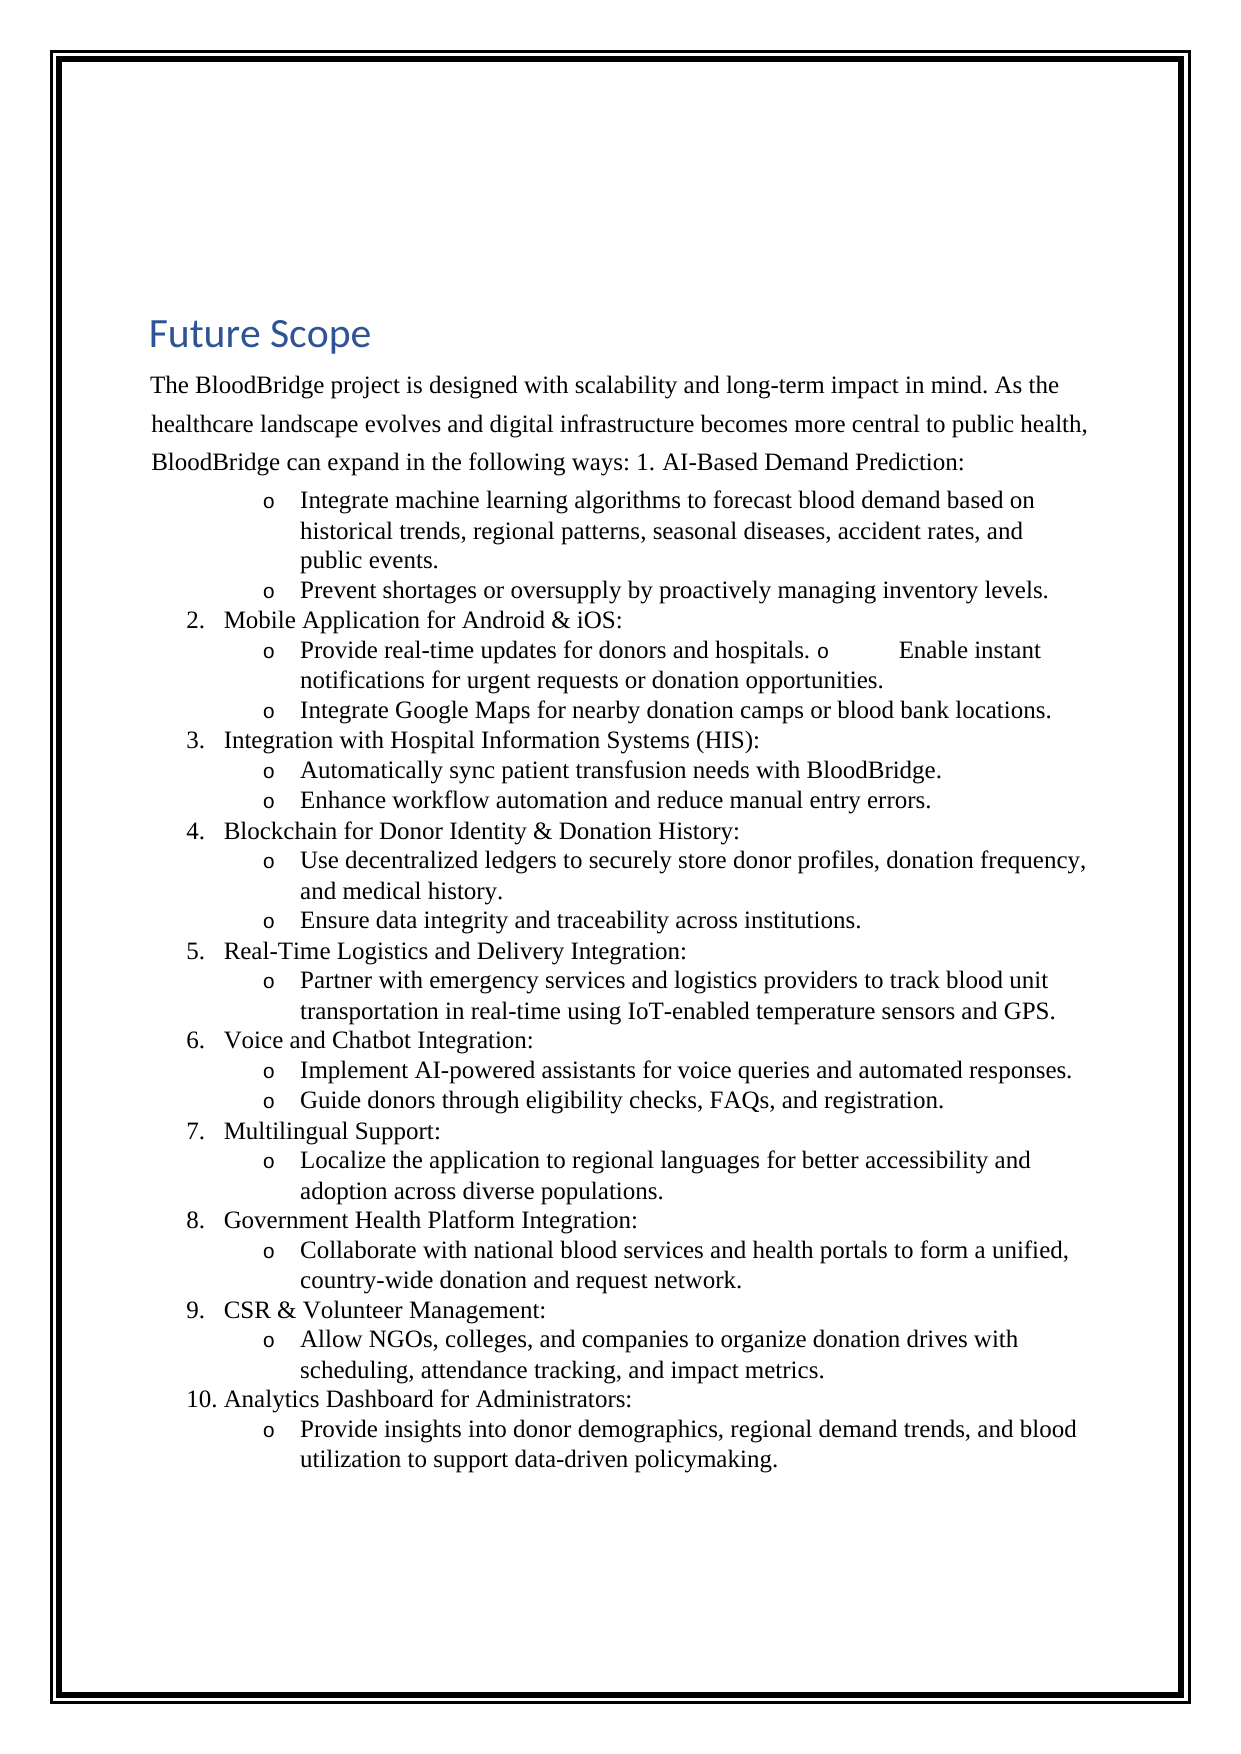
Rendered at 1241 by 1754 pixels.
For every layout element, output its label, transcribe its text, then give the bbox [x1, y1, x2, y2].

list Use decentralized ledgers to securely store donor profiles, donation frequency, and medical history. [262, 845, 1091, 904]
list Enhance workflow automation and reduce manual entry errors. [262, 785, 1091, 815]
list Voice and Chatbot Integration: [186, 1025, 1091, 1054]
list Automatically sync patient transfusion needs with BloodBridge. [262, 755, 1091, 784]
list Multilingual Support: [186, 1116, 1091, 1144]
list Real-Time Logistics and Delivery Integration: [186, 936, 1091, 964]
list Provide insights into donor demographics, regional demand trends, and blood utilization to support data-driven policymaking. [262, 1414, 1091, 1473]
list Mobile Application for Android & iOS: [186, 605, 1091, 634]
list Prevent shortages or oversupply by proactively managing inventory levels. [262, 575, 1091, 604]
text Future Scope [148, 307, 1097, 358]
list Analytics Dashboard for Administrators: [186, 1384, 1091, 1413]
text The BloodBridge project is designed with scalability and long-term impact in mind. As the healthcare landscape evolves and digital infrastructure becomes more central to public health, BloodBridge can expand in the following ways: 1. AI-Based Demand Prediction: [150, 371, 1091, 476]
list Government Health Platform Integration: [186, 1205, 1091, 1234]
list Guide donors through eligibility checks, FAQs, and registration. [262, 1085, 1091, 1115]
list Integrate machine learning algorithms to forecast blood demand based on historical trends, regional patterns, seasonal diseases, accident rates, and public events. [262, 485, 1091, 574]
list Ensure data integrity and traceability across institutions. [262, 905, 1091, 935]
list Blockchain for Donor Identity & Donation History: [186, 816, 1091, 844]
list Integrate Google Maps for nearby donation camps or blood bank locations. [262, 695, 1091, 724]
list Allow NGOs, colleges, and companies to organize donation drives with scheduling, attendance tracking, and impact metrics. [262, 1324, 1091, 1384]
list Collaborate with national blood services and health portals to form a unified, country-wide donation and request network. [262, 1235, 1091, 1294]
list Integration with Hospital Information Systems (HIS): [186, 725, 1091, 754]
list Implement AI-powered assistants for voice queries and automated responses. [262, 1055, 1091, 1084]
list Provide real-time updates for donors and hospitals. o Enable instant notifications for urgent requests or donation opportunities. [262, 635, 1091, 694]
list Localize the application to regional languages for better accessibility and adoption across diverse populations. [262, 1145, 1091, 1204]
list CSR & Volunteer Management: [186, 1295, 1091, 1324]
list Partner with emergency services and logistics providers to track blood unit transportation in real-time using IoT-enabled temperature sensors and GPS. [262, 965, 1091, 1024]
